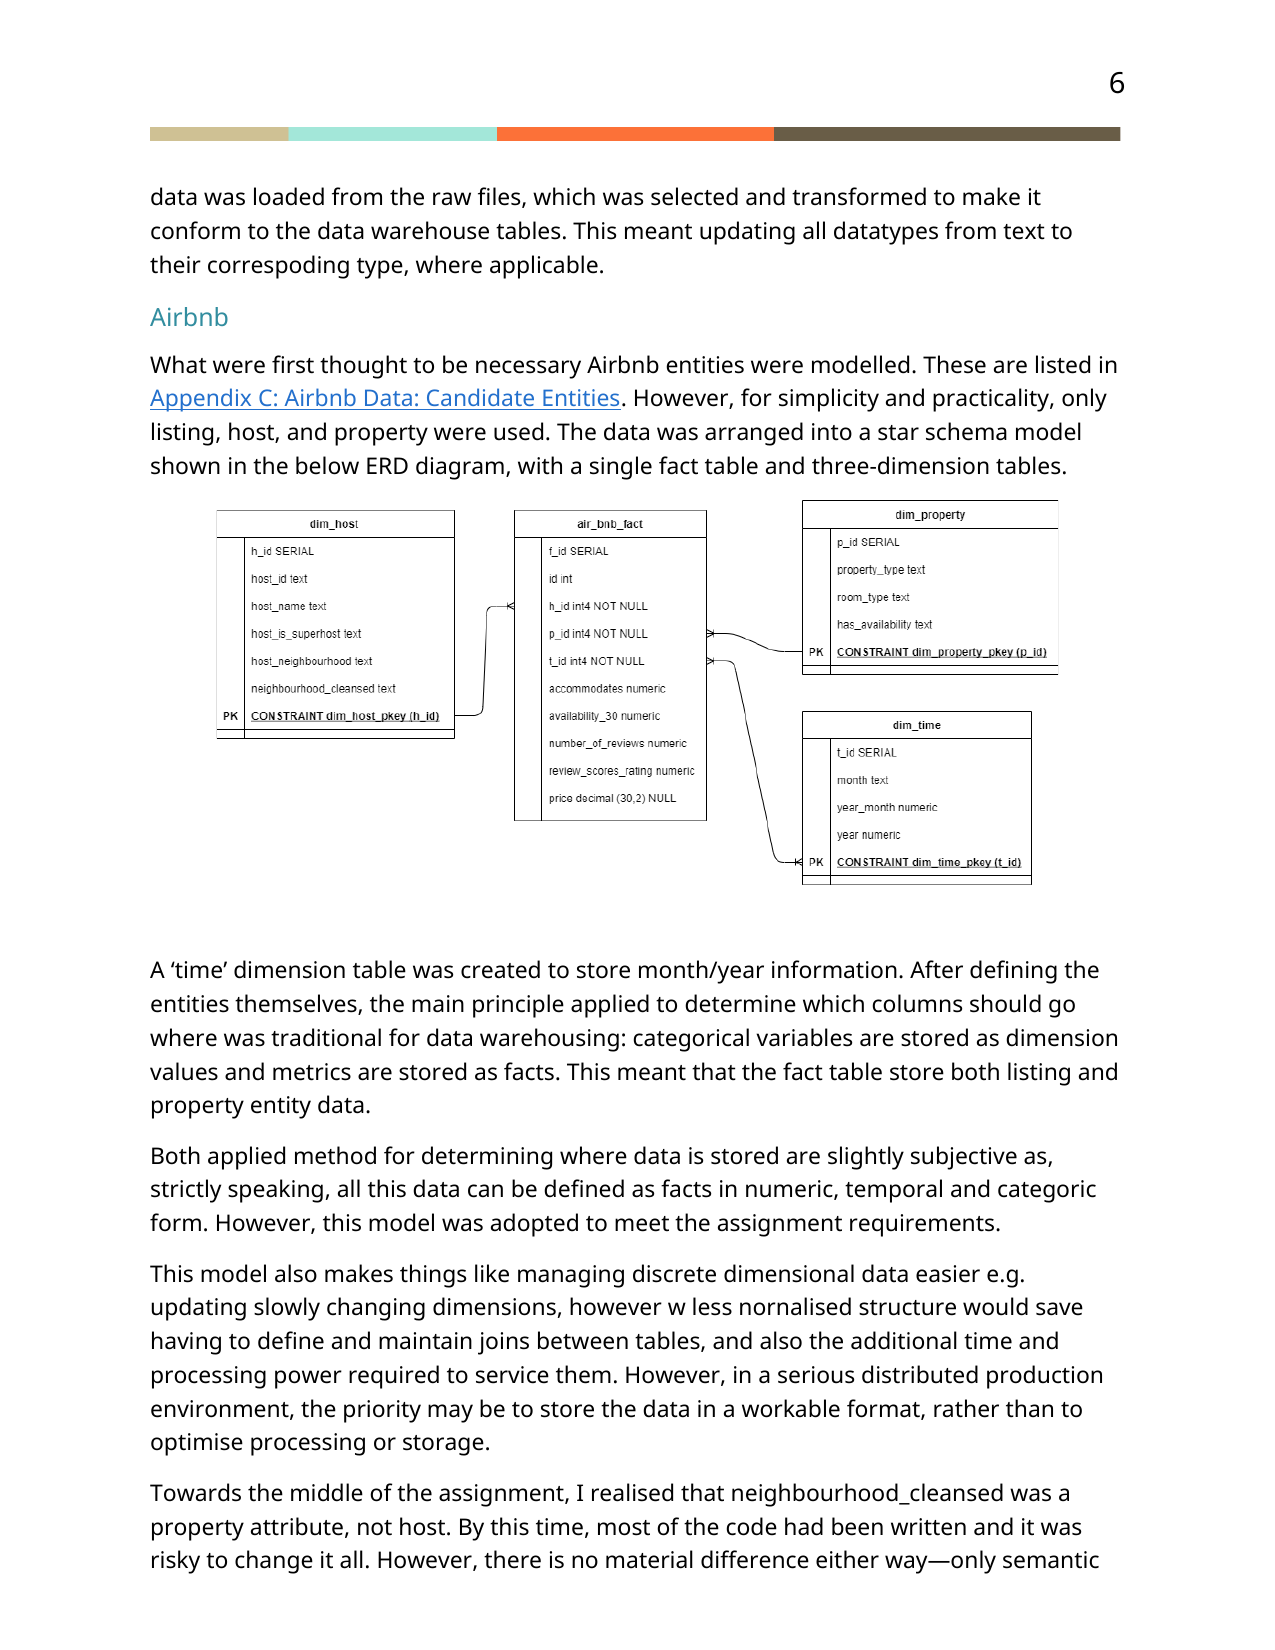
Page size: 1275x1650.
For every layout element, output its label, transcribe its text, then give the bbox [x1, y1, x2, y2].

text Both applied method for determining where data is stored are slightly subjective as, strictly speaking, all this data can be defined as facts in numeric, temporal and categoric form. However, this model was adopted to meet the assignment requirements. [150, 1140, 1125, 1238]
picture [216, 500, 1059, 885]
picture [150, 127, 1121, 141]
text This model also makes things like managing discrete dimensional data easier e.g. updating slowly changing dimensions, however w less nornalised structure would save having to define and maintain joins between tables, and also the additional time and processing power required to service them. However, in a serious distributed production environment, the priority may be to store the data in a workable format, rather than to optimise processing or storage. [150, 1258, 1125, 1458]
text A ‘time’ dimension table was created to store month/year information. After defining the entities themselves, the main principle applied to determine which columns should go where was traditional for data warehousing: categorical variables are stored as dimension values and metrics are stored as facts. This meant that the fact table store both listing and property entity data. [150, 954, 1125, 1121]
subtitle Airbnb [150, 299, 1125, 333]
text What were first thought to be necessary Airbnb entities were modelled. These are listed in Appendix C: Airbnb Data: Candidate Entities. However, for simplicity and practicality, only listing, host, and property were used. The data was arranged into a star schema model shown in the below ERD diagram, with a single fact table and three-dimension tables. [150, 348, 1125, 481]
